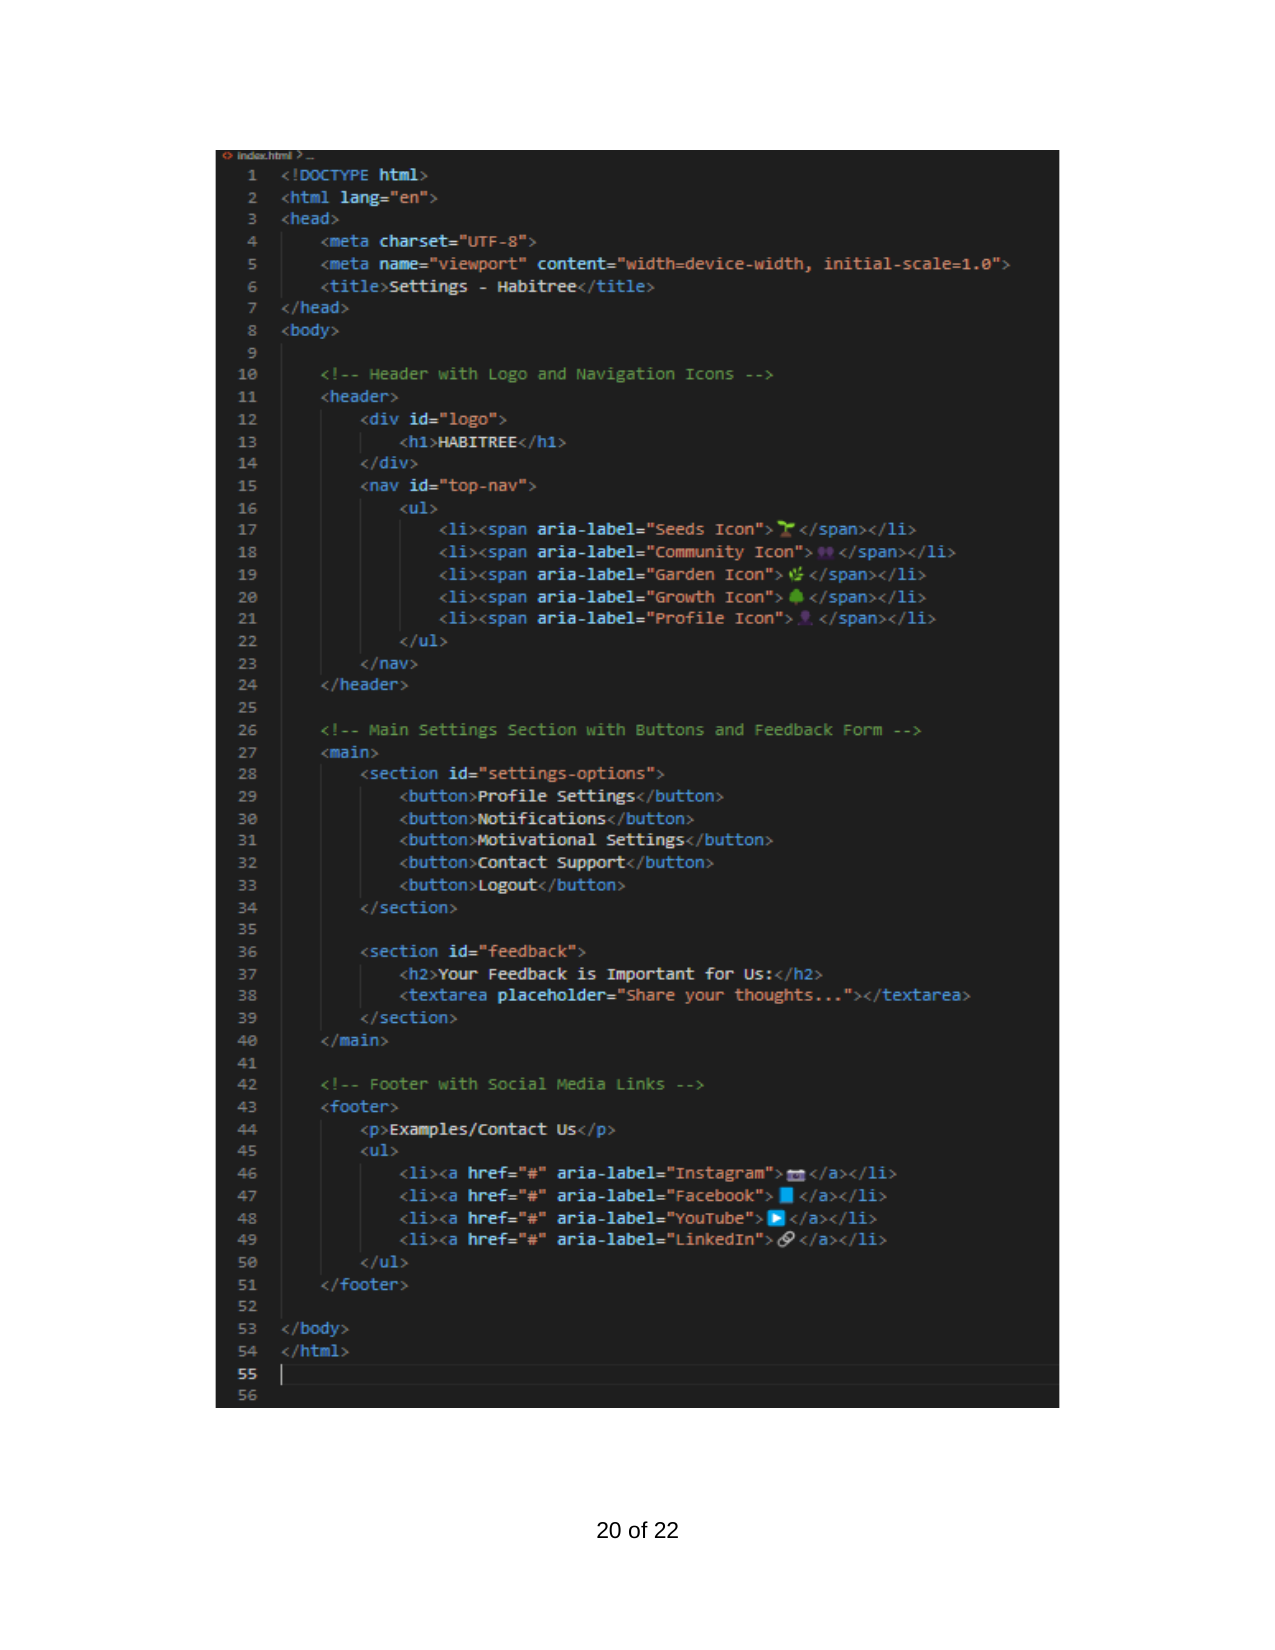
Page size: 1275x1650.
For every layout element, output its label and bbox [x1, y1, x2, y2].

picture [215, 150, 1060, 1408]
